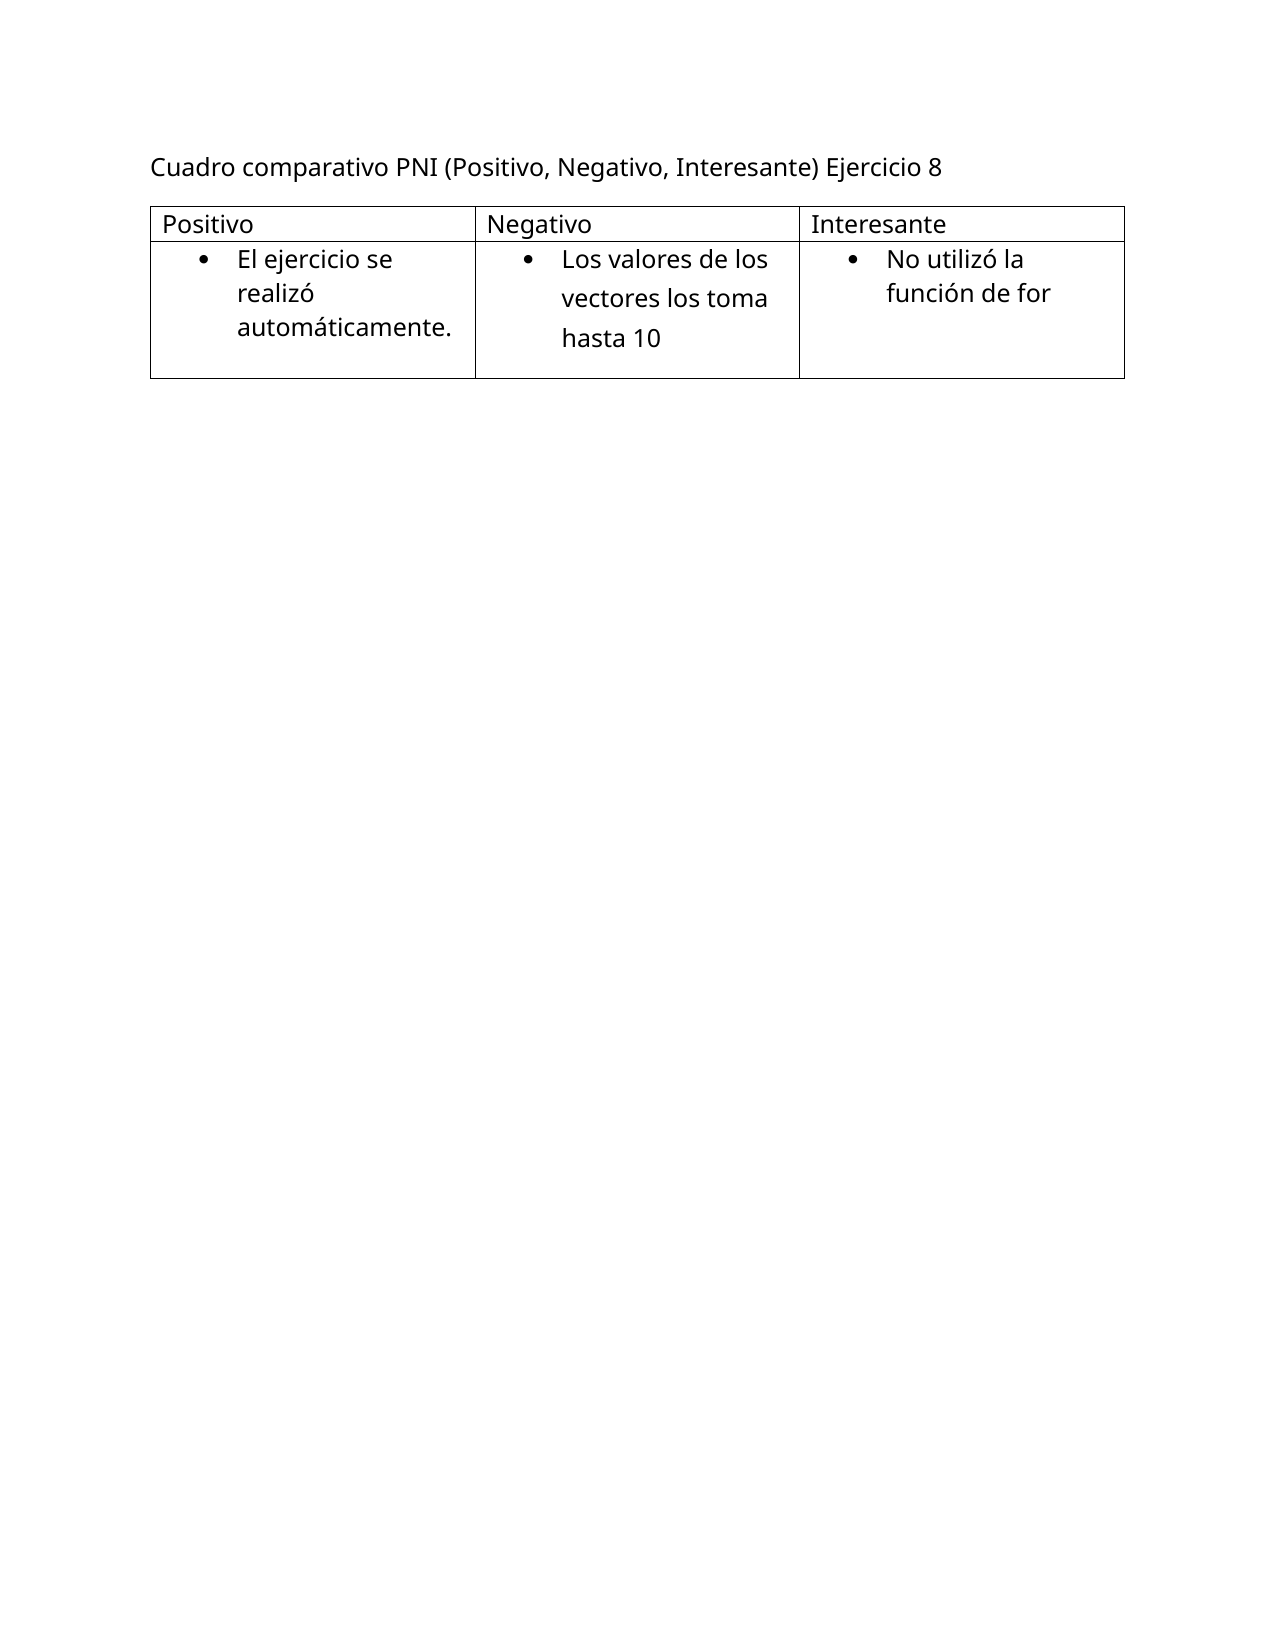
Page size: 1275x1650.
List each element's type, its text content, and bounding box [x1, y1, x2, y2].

table_header Interesante [800, 207, 1124, 241]
table_cell No utilizó la función de for [800, 242, 1124, 378]
table_header Positivo [151, 207, 475, 241]
table_cell El ejercicio se realizó automáticamente. [151, 242, 475, 378]
table_cell Los valores de los vectores los toma hasta 10 [476, 242, 799, 378]
text Cuadro comparativo PNI (Positivo, Negativo, Interesante) Ejercicio 8 [150, 150, 1125, 184]
table_header Negativo [476, 207, 799, 241]
